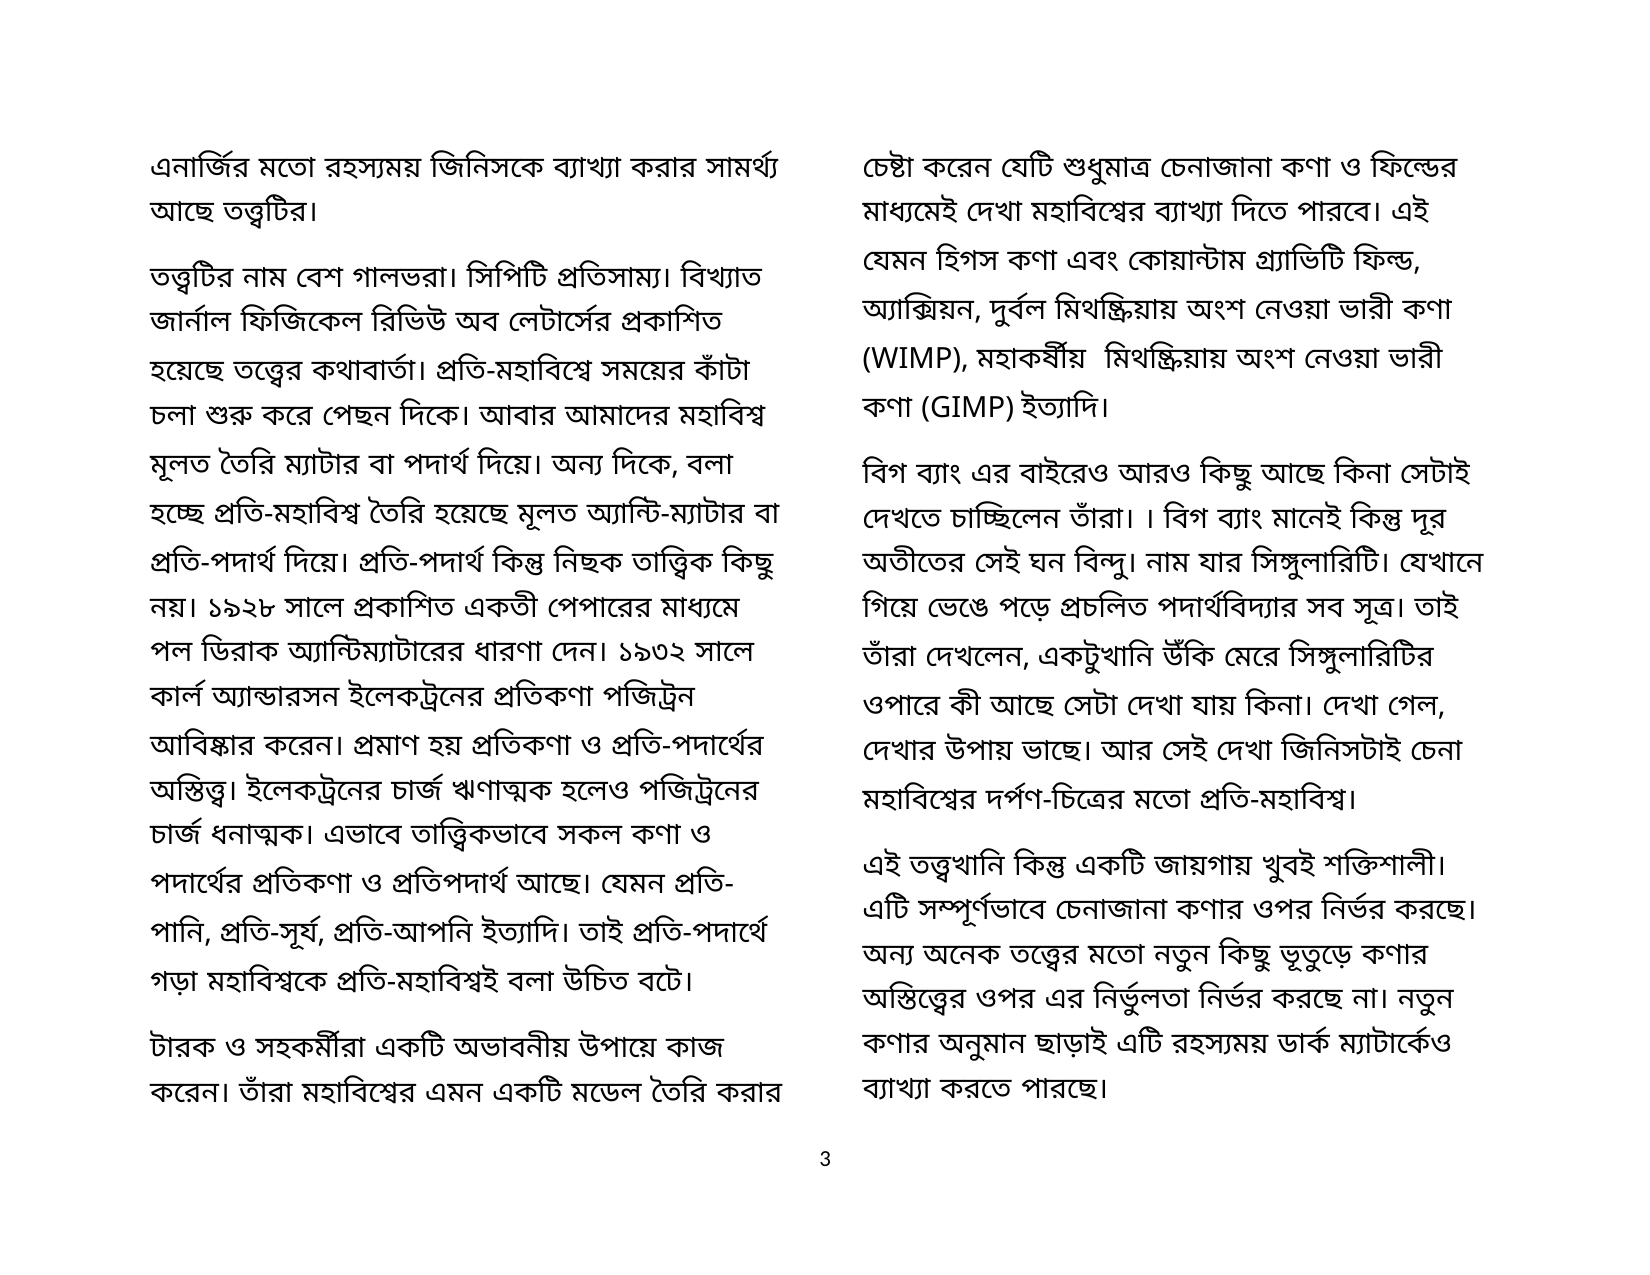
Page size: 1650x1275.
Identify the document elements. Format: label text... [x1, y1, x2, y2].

text টারক ও সহকর্মীরা একটি অভাবনীয় উপায়ে কাজ করেন। তাঁরা মহাবিশ্বের এমন একটি মডেল তৈরি করার চেষ্টা করেন যেটি শুধুমাত্র চেনাজানা কণা ও ফিল্ডের মাধ্যমেই দেখা মহাবিশ্বের ব্যাখ্যা দিতে পারবে। এই যেমন হিগস কণা এবং কোয়ান্টাম গ্র্যাভিটি ফিল্ড, অ্যাক্সিয়ন, দুর্বল মিথষ্ক্রিয়ায় অংশ নেওয়া ভারী কণা (WIMP), মহাকর্ষীয় মিথষ্ক্রিয়ায় অংশ নেওয়া ভারী কণা (GIMP) ইত্যাদি। [150, 1031, 787, 1114]
text তত্ত্বটির নাম বেশ গালভরা। সিপিটি প্রতিসাম্য। বিখ্যাত জার্নাল ফিজিকেল রিভিউ অব লেটার্সের প্রকাশিত হয়েছে তত্ত্বের কথাবার্তা। প্রতি-মহাবিশ্বে সময়ের কাঁটা চলা শুরু করে পেছন দিকে। আবার আমাদের মহাবিশ্ব মূলত তৈরি ম্যাটার বা পদার্থ দিয়ে। অন্য দিকে, বলা হচ্ছে প্রতি-মহাবিশ্ব তৈরি হয়েছে মূলত অ্যান্টি-ম্যাটার বা প্রতি-পদার্থ দিয়ে। প্রতি-পদার্থ কিন্তু নিছক তাত্ত্বিক কিছু নয়। ১৯২৮ সালে প্রকাশিত একতী পেপারের মাধ্যমে পল ডিরাক অ্যান্টিম্যাটারের ধারণা দেন। ১৯৩২ সালে কার্ল অ্যান্ডারসন ইলেকট্রনের প্রতিকণা পজিট্রন আবিষ্কার করেন। প্রমাণ হয় প্রতিকণা ও প্রতি-পদার্থের অস্তিত্ত্ব। ইলেকট্রনের চার্জ ঋণাত্মক হলেও পজিট্রনের চার্জ ধনাত্মক। এভাবে তাত্ত্বিকভাবে সকল কণা ও পদার্থের প্রতিকণা ও প্রতিপদার্থ আছে। যেমন প্রতি-পানি, প্রতি-সূর্য, প্রতি-আপনি ইত্যাদি। তাই প্রতি-পদার্থে গড়া মহাবিশ্বকে প্রতি-মহাবিশ্বই বলা উচিত বটে। [150, 260, 787, 1003]
text টারক ও সহকর্মীরা একটি অভাবনীয় উপায়ে কাজ করেন। তাঁরা মহাবিশ্বের এমন একটি মডেল তৈরি করার চেষ্টা করেন যেটি শুধুমাত্র চেনাজানা কণা ও ফিল্ডের মাধ্যমেই দেখা মহাবিশ্বের ব্যাখ্যা দিতে পারবে। এই যেমন হিগস কণা এবং কোয়ান্টাম গ্র্যাভিটি ফিল্ড, অ্যাক্সিয়ন, দুর্বল মিথষ্ক্রিয়ায় অংশ নেওয়া ভারী কণা (WIMP), মহাকর্ষীয় মিথষ্ক্রিয়ায় অংশ নেওয়া ভারী কণা (GIMP) ইত্যাদি। [862, 150, 1500, 429]
text বিগ ব্যাং এর বাইরেও আরও কিছু আছে কিনা সেটাই দেখতে চাচ্ছিলেন তাঁরা। । বিগ ব্যাং মানেই কিন্তু দূর অতীতের সেই ঘন বিন্দু। নাম যার সিঙ্গুলারিটি। যেখানে গিয়ে ভেঙে পড়ে প্রচলিত পদার্থবিদ্যার সব সূত্র। তাই তাঁরা দেখলেন, একটুখানি উঁকি মেরে সিঙ্গুলারিটির ওপারে কী আছে সেটা দেখা যায় কিনা। দেখা গেল, দেখার উপায় ভাছে। আর সেই দেখা জিনিসটাই চেনা মহাবিশ্বের দর্পণ-চিত্রের মতো প্রতি-মহাবিশ্ব। [862, 457, 1500, 821]
